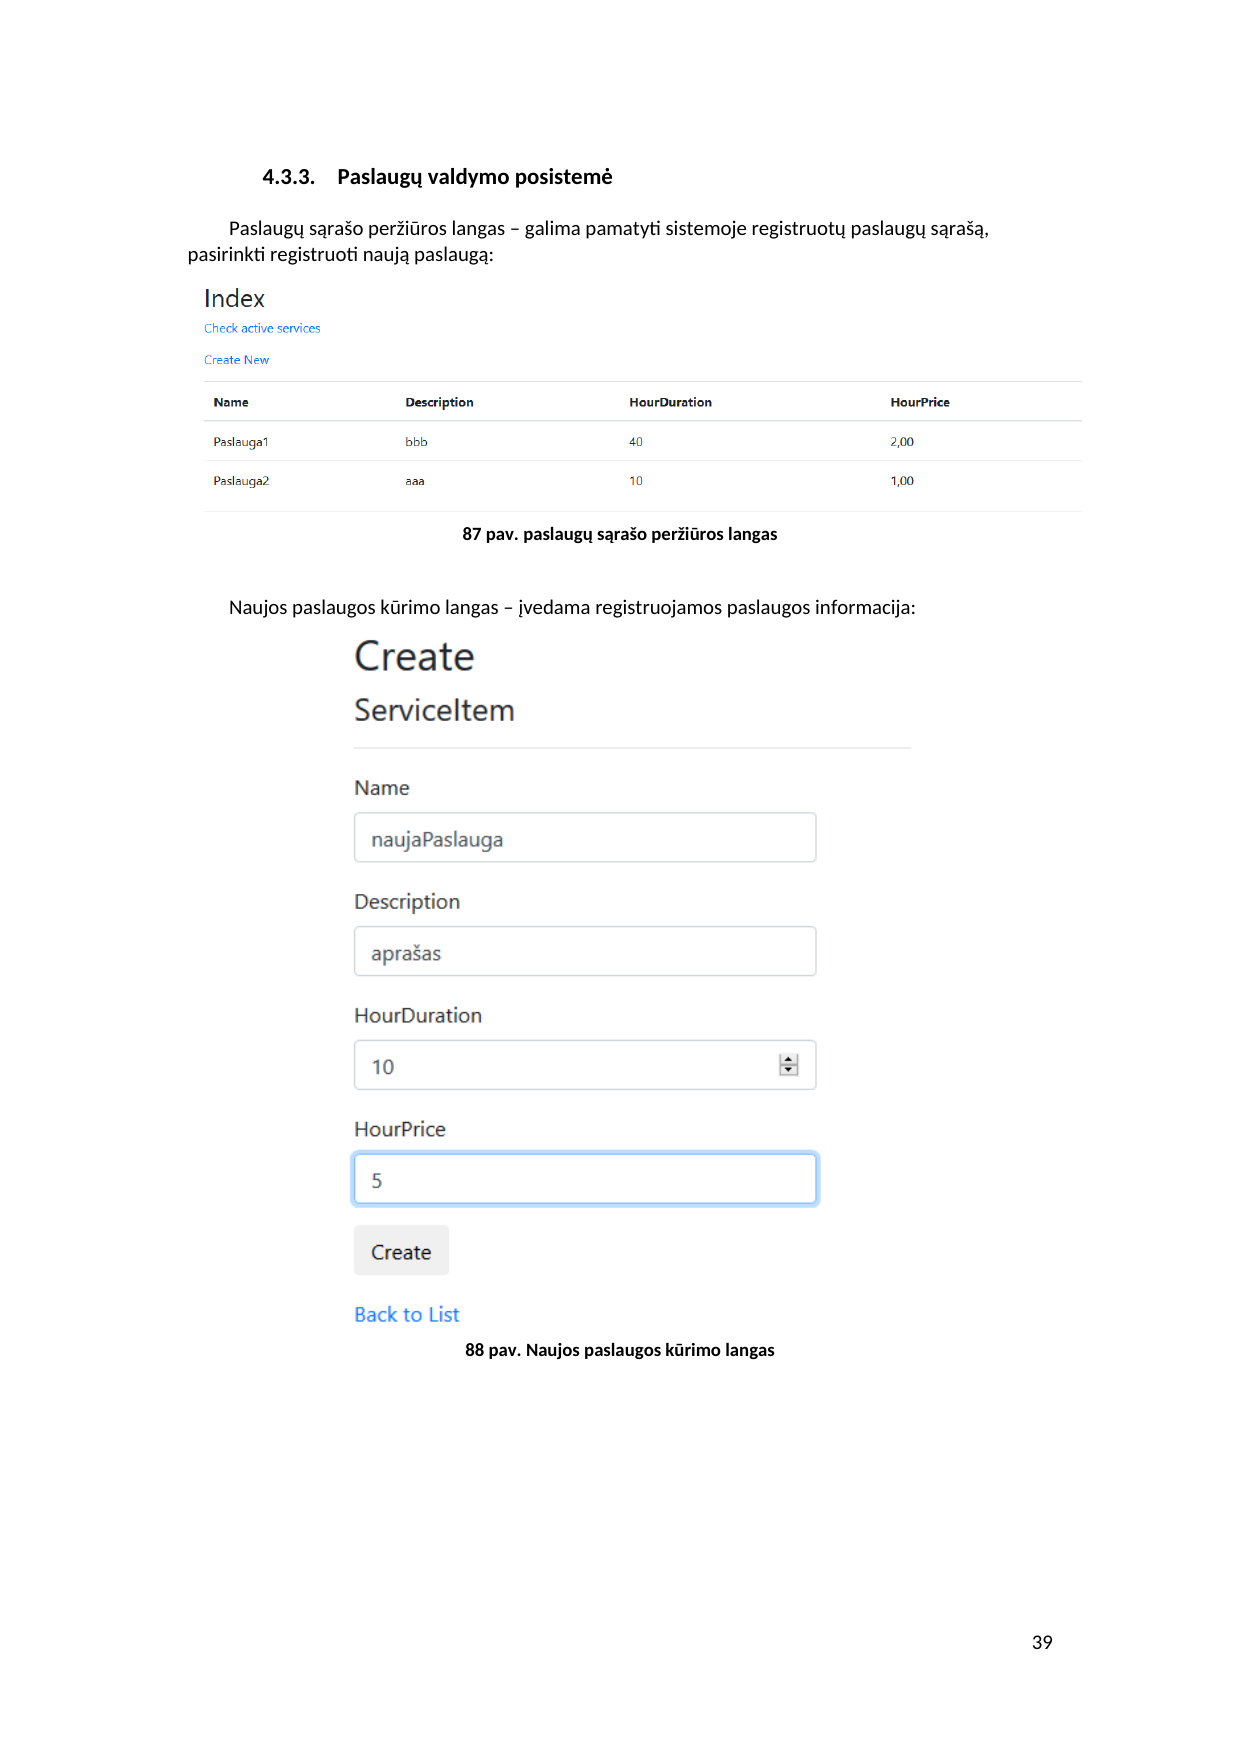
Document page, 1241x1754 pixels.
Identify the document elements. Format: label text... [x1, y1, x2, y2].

text Naujos paslaugos kūrimo langas – įvedama registruojamos paslaugos informacija: [187, 594, 1053, 619]
list Paslaugų valdymo posistemė [262, 162, 1053, 191]
text 87 pav. paslaugų sąrašo peržiūros langas [187, 523, 1053, 545]
picture [329, 631, 912, 1339]
picture [187, 278, 1096, 523]
text 88 pav. Naujos paslaugos kūrimo langas [187, 1338, 1053, 1361]
text Paslaugų sąrašo peržiūros langas – galima pamatyti sistemoje registruotų paslaugų sąrašą, pasirinkti registruoti naują paslaugą: [187, 216, 1053, 266]
